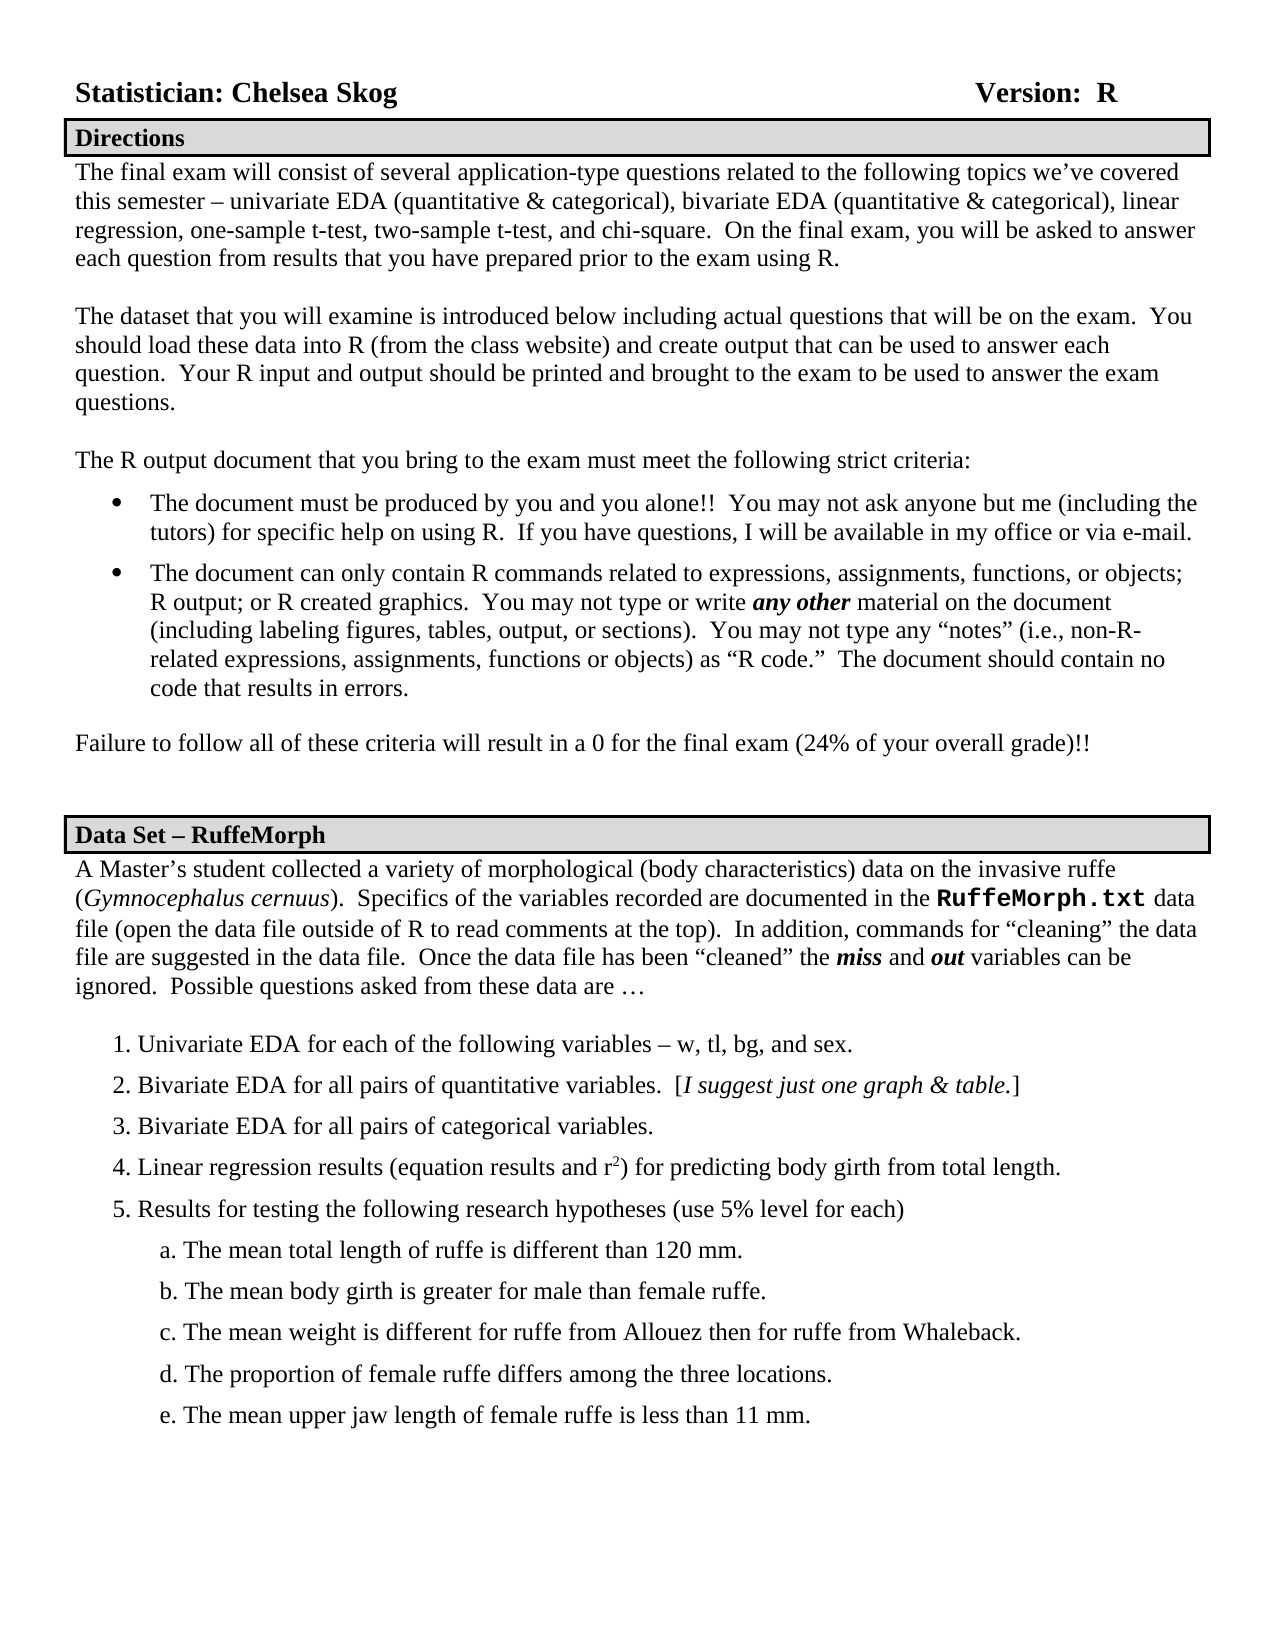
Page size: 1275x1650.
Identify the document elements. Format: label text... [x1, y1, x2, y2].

text Directions [67, 121, 1208, 154]
text 4. Linear regression results (equation results and r2) for predicting body girth from total length. [112, 1152, 1200, 1181]
list The document can only contain R commands related to expressions, assignments, functions, or objects; R output; or R created graphics. You may not type or write any other material on the document (including labeling figures, tables, output, or sections). You may not type any “notes” (i.e., non-R-related expressions, assignments, functions or objects) as “R code.” The document should contain no code that results in errors. [112, 558, 1200, 702]
text a. The mean total length of ruffe is different than 120 mm. [159, 1235, 1200, 1264]
text The R output document that you bring to the exam must meet the following strict criteria: [75, 445, 1200, 473]
text Failure to follow all of these criteria will result in a 0 for the final exam (24% of your overall grade)!! [75, 728, 1200, 757]
text Statistician: Chelsea Skog Version: R [75, 75, 1200, 108]
text 2. Bivariate EDA for all pairs of quantitative variables. [I suggest just one graph & table.] [112, 1070, 1200, 1099]
text b. The mean body girth is greater for male than female ruffe. [159, 1276, 1200, 1305]
text e. The mean upper jaw length of female ruffe is less than 11 mm. [159, 1400, 1200, 1429]
text 1. Univariate EDA for each of the following variables – w, tl, bg, and sex. [112, 1029, 1200, 1057]
text Data Set – RuffeMorph [67, 818, 1208, 851]
text The dataset that you will examine is introduced below including actual questions that will be on the exam. You should load these data into R (from the class website) and create output that can be used to answer each question. Your R input and output should be printed and brought to the exam to be used to answer the exam questions. [75, 301, 1200, 416]
text d. The proportion of female ruffe differs among the three locations. [159, 1359, 1200, 1387]
list The document must be produced by you and you alone!! You may not ask anyone but me (including the tutors) for specific help on using R. If you have questions, I will be available in my office or via e-mail. [112, 488, 1200, 545]
text A Master’s student collected a variety of morphological (body characteristics) data on the invasive ruffe (Gymnocephalus cernuus). Specifics of the variables recorded are documented in the RuffeMorph.txt data file (open the data file outside of R to read comments at the top). In addition, commands for “cleaning” the data file are suggested in the data file. Once the data file has been “cleaned” the miss and out variables can be ignored. Possible questions asked from these data are … [75, 854, 1200, 1000]
text 5. Results for testing the following research hypotheses (use 5% level for each) [112, 1194, 1200, 1222]
text 3. Bivariate EDA for all pairs of categorical variables. [112, 1111, 1200, 1140]
text The final exam will consist of several application-type questions related to the following topics we’ve covered this semester – univariate EDA (quantitative & categorical), bivariate EDA (quantitative & categorical), linear regression, one-sample t-test, two-sample t-test, and chi-square. On the final exam, you will be asked to answer each question from results that you have prepared prior to the exam using R. [75, 157, 1200, 272]
text c. The mean weight is different for ruffe from Allouez then for ruffe from Whaleback. [159, 1317, 1200, 1346]
